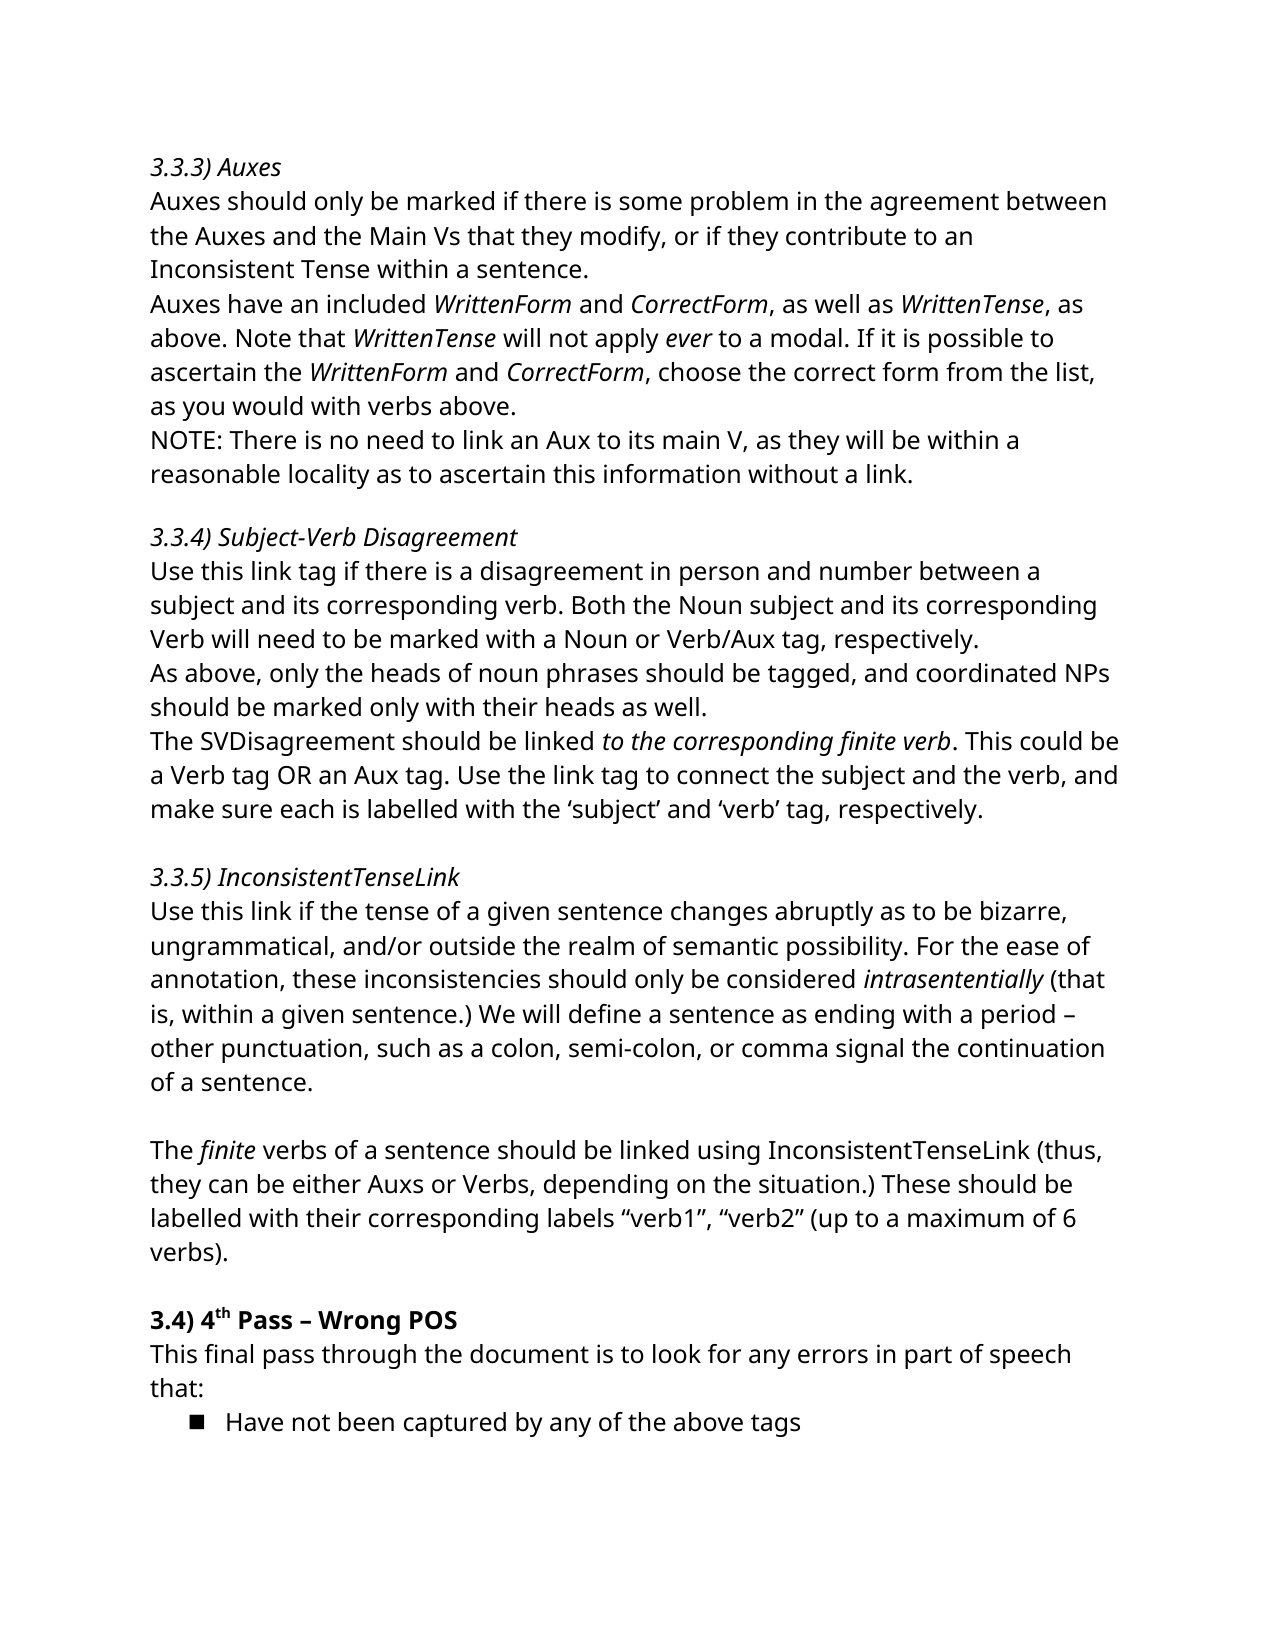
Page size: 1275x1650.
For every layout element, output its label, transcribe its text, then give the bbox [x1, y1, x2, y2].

text The finite verbs of a sentence should be linked using InconsistentTenseLink (thus, they can be either Auxs or Verbs, depending on the situation.) These should be labelled with their corresponding labels “verb1”, “verb2” (up to a maximum of 6 verbs). [150, 1132, 1125, 1269]
text Use this link tag if there is a disagreement in person and number between a subject and its corresponding verb. Both the Noun subject and its corresponding Verb will need to be marked with a Noun or Verb/Aux tag, respectively. [150, 553, 1125, 656]
text The SVDisagreement should be linked to the corresponding finite verb. This could be a Verb tag OR an Aux tag. Use the link tag to connect the subject and the verb, and make sure each is labelled with the ‘subject’ and ‘verb’ tag, respectively. [150, 724, 1125, 826]
text 3.4) 4th Pass – Wrong POS [150, 1303, 1125, 1337]
text As above, only the heads of noun phrases should be tagged, and coordinated NPs should be marked only with their heads as well. [150, 656, 1125, 724]
text NOTE: There is no need to link an Aux to its main V, as they will be within a reasonable locality as to ascertain this information without a link. [150, 422, 1125, 519]
text Auxes should only be marked if there is some problem in the agreement between the Auxes and the Main Vs that they modify, or if they contribute to an Inconsistent Tense within a sentence. Auxes have an included WrittenForm and CorrectForm, as well as WrittenTense, as above. Note that WrittenTense will not apply ever to a modal. If it is possible to ascertain the WrittenForm and CorrectForm, choose the correct form from the list, as you would with verbs above. [150, 184, 1125, 422]
text 3.3.5) InconsistentTenseLink Use this link if the tense of a given sentence changes abruptly as to be bizarre, ungrammatical, and/or outside the realm of semantic possibility. For the ease of annotation, these inconsistencies should only be considered intrasententially (that is, within a given sentence.) We will define a sentence as ending with a period – other punctuation, such as a colon, semi-colon, or comma signal the continuation of a sentence. [150, 860, 1125, 1098]
text 3.3.4) Subject-Verb Disagreement [150, 519, 1125, 553]
text 3.3.3) Auxes [150, 150, 1125, 184]
text This final pass through the document is to look for any errors in part of speech that: [150, 1337, 1125, 1405]
list Have not been captured by any of the above tags [187, 1405, 1125, 1439]
